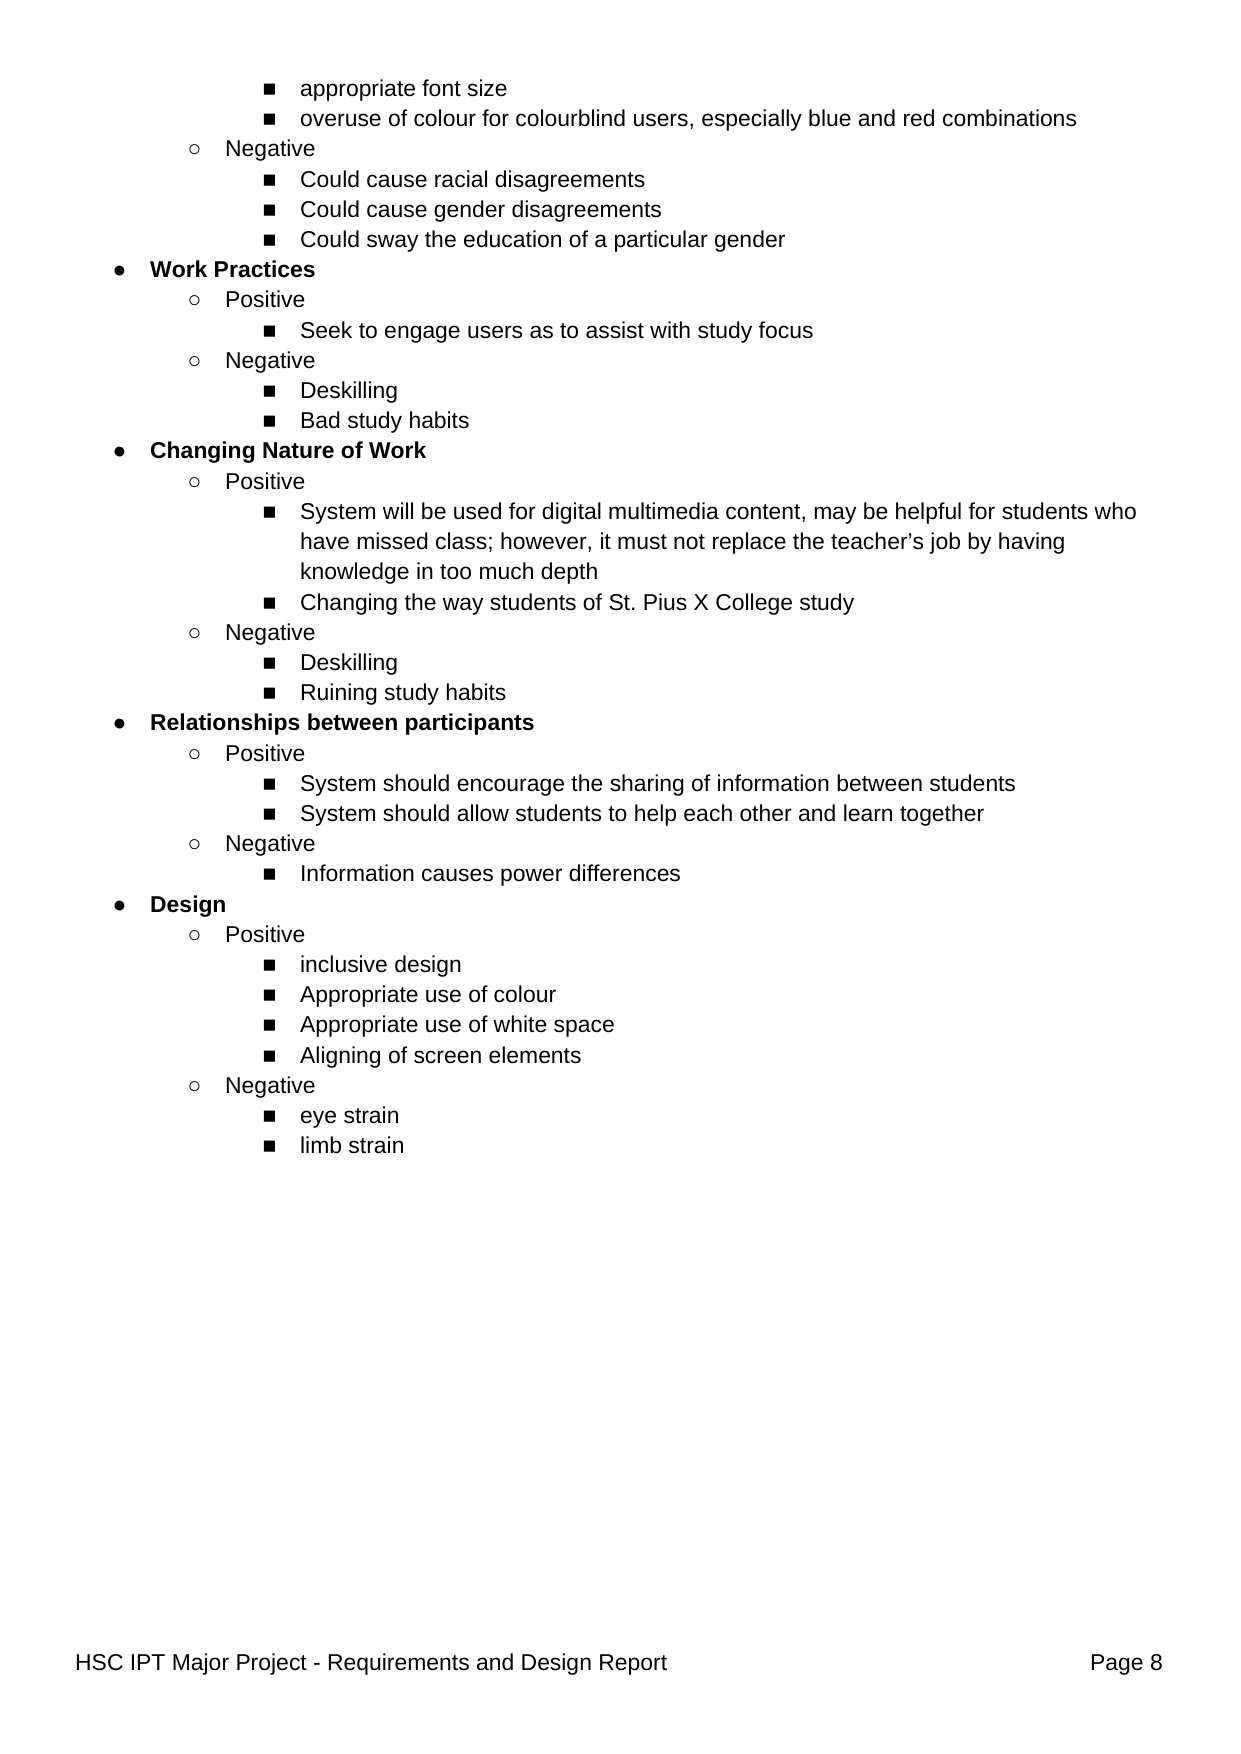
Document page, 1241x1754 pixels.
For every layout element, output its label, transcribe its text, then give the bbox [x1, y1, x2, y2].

list Could sway the education of a particular gender [262, 226, 1165, 252]
list Relationships between participants [112, 709, 1165, 736]
list Work Practices [112, 256, 1165, 283]
list System should encourage the sharing of information between students [262, 770, 1165, 796]
list Positive [187, 468, 1165, 494]
list Negative [187, 135, 1165, 162]
list Deskilling [262, 377, 1165, 403]
list Negative [187, 619, 1165, 645]
list Negative [187, 1072, 1165, 1098]
list inclusive design [262, 951, 1165, 977]
list System will be used for digital multimedia content, may be helpful for students who have missed class; however, it must not replace the teacher’s job by having knowledge in too much depth [262, 498, 1165, 585]
list Appropriate use of white space [262, 1011, 1165, 1038]
list Bad study habits [262, 407, 1165, 434]
list Could cause gender disagreements [262, 196, 1165, 222]
list Positive [187, 286, 1165, 313]
list eye strain [262, 1102, 1165, 1128]
list Negative [187, 347, 1165, 373]
list Negative [187, 830, 1165, 857]
list appropriate font size [262, 75, 1165, 101]
list Positive [187, 921, 1165, 947]
list Changing the way students of St. Pius X College study [262, 588, 1165, 615]
list Positive [187, 739, 1165, 766]
list overuse of colour for colourblind users, especially blue and red combinations [262, 105, 1165, 132]
list Information causes power differences [262, 860, 1165, 887]
list Ruining study habits [262, 679, 1165, 706]
list Aligning of screen elements [262, 1042, 1165, 1068]
list limb strain [262, 1132, 1165, 1159]
list Could cause racial disagreements [262, 166, 1165, 192]
list Design [112, 891, 1165, 917]
list System should allow students to help each other and learn together [262, 800, 1165, 826]
list Appropriate use of colour [262, 981, 1165, 1008]
list Deskilling [262, 649, 1165, 675]
list Changing Nature of Work [112, 437, 1165, 464]
list Seek to engage users as to assist with study focus [262, 317, 1165, 343]
